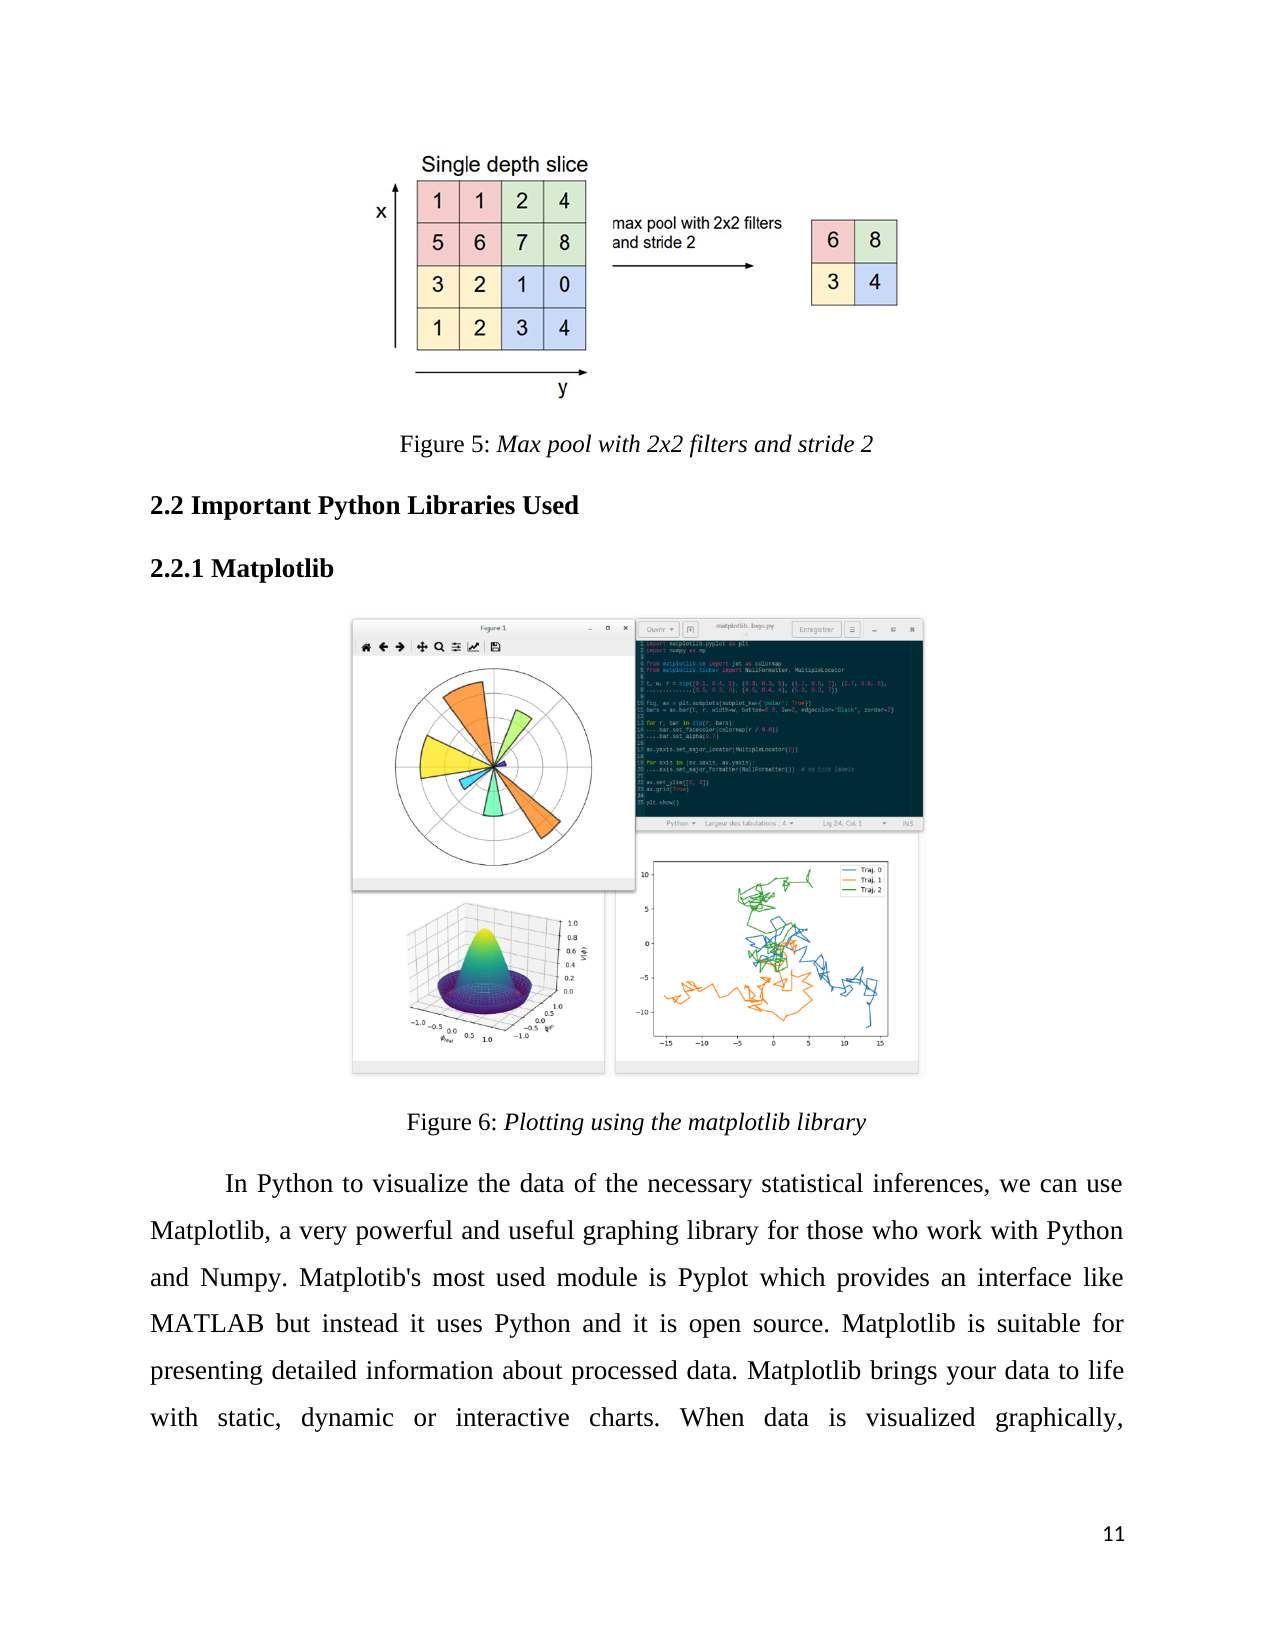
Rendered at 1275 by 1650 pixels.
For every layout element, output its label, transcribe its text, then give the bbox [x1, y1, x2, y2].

text 2.2 Important Python Libraries Used [150, 489, 1125, 520]
text Figure 5: Max pool with 2x2 filters and stride 2 [150, 429, 1125, 458]
text Figure 6: Plotting using the matplotlib library [150, 1107, 1125, 1136]
text 2.2.1 Matplotlib [150, 552, 1125, 584]
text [150, 1167, 1125, 1432]
picture [348, 615, 927, 1077]
picture [371, 150, 904, 399]
